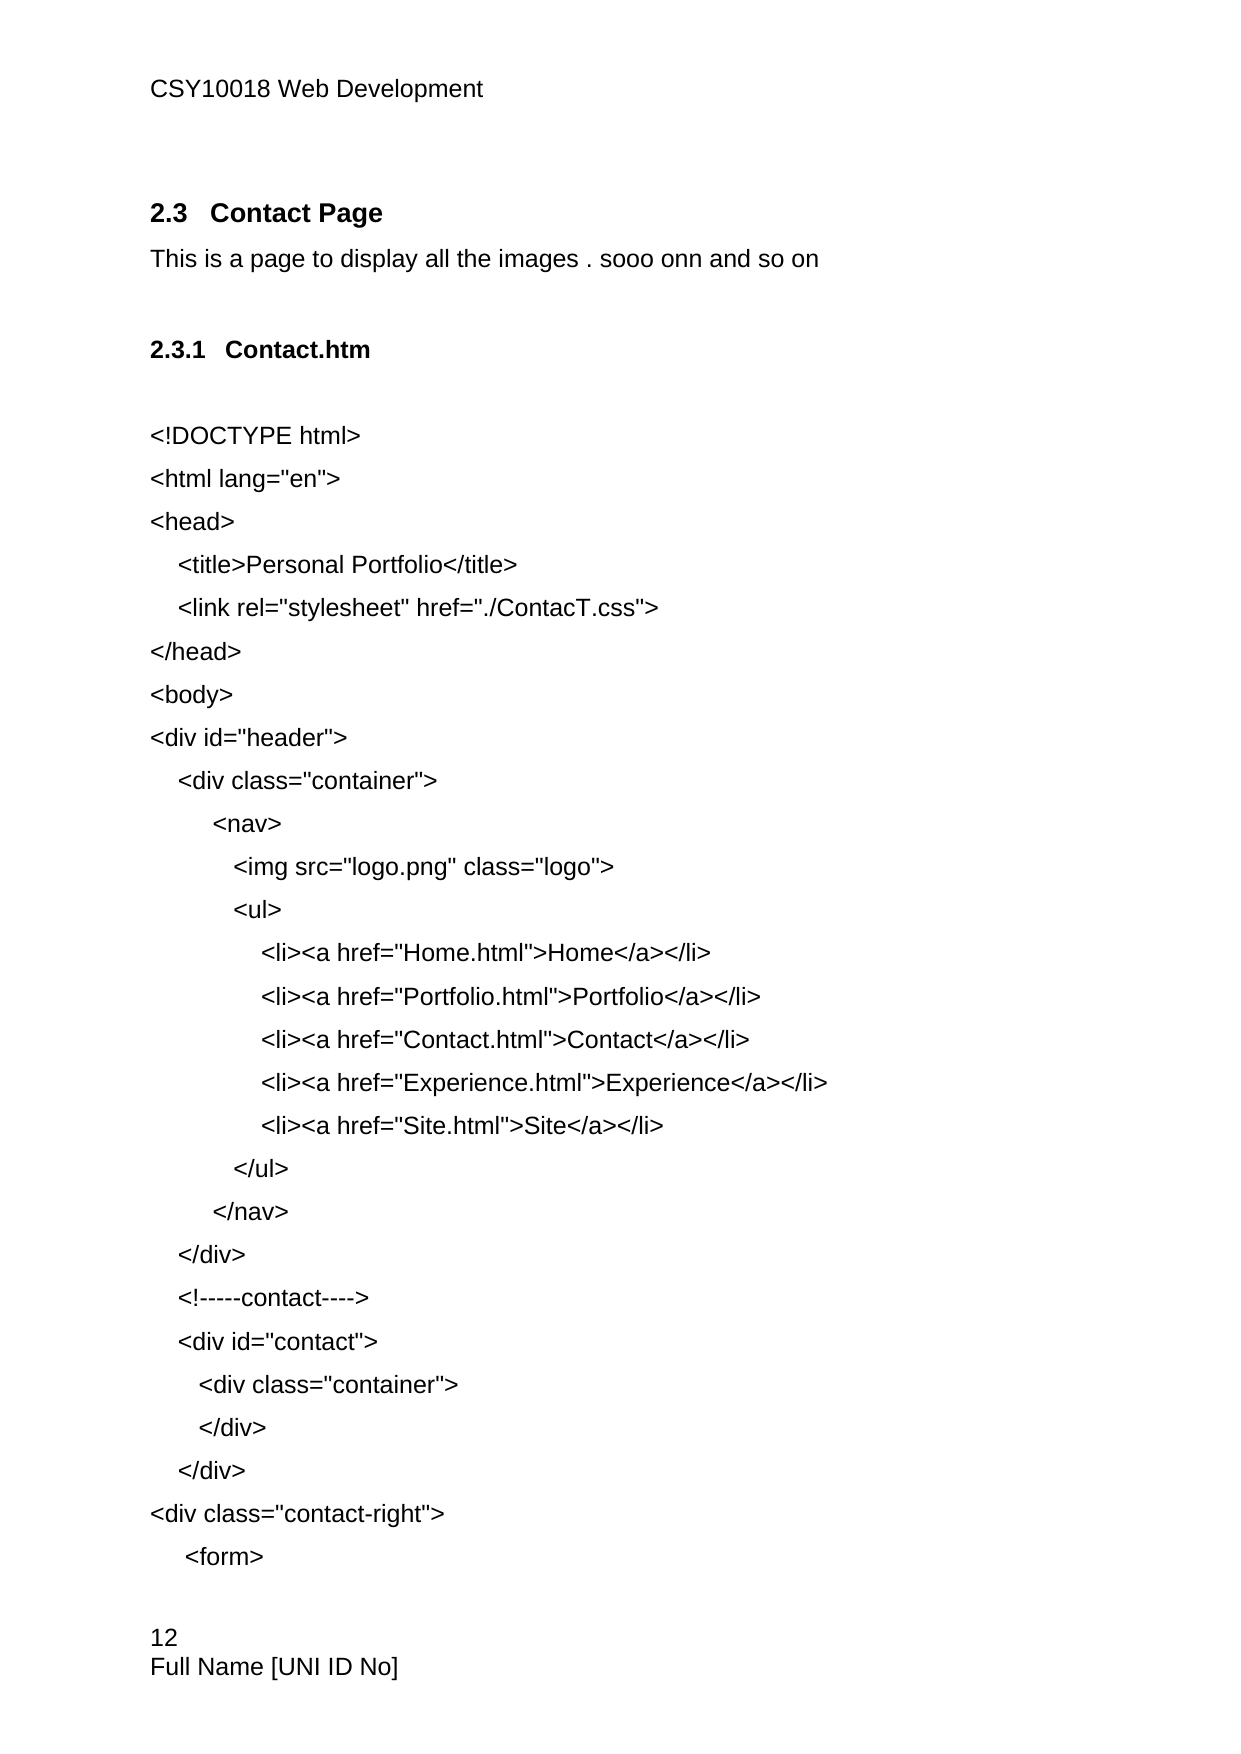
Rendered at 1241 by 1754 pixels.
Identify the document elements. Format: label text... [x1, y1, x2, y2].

text This is a page to display all the images . sooo onn and so on [150, 244, 1090, 273]
text <nav> [150, 809, 1090, 838]
text <!-----contact----> [150, 1283, 1090, 1312]
text <div id="header"> [150, 723, 1090, 751]
text <ul> [150, 895, 1090, 924]
text <head> [150, 507, 1090, 536]
text <!DOCTYPE html> [150, 421, 1090, 449]
text <html lang="en"> [150, 464, 1090, 493]
text <form> [150, 1542, 1090, 1571]
text <li><a href="Portfolio.html">Portfolio</a></li> [150, 981, 1090, 1010]
subtitle Contact.htm [150, 334, 1090, 363]
text <li><a href="Home.html">Home</a></li> [150, 938, 1090, 967]
text <div class="container"> [150, 766, 1090, 794]
text </div> [150, 1240, 1090, 1269]
text <img src="logo.png" class="logo"> [150, 852, 1090, 881]
text </div> [150, 1413, 1090, 1441]
text <div class="container"> [150, 1369, 1090, 1398]
text <link rel="stylesheet" href="./ContacT.css"> [150, 593, 1090, 622]
text </div> [150, 1456, 1090, 1484]
text <body> [150, 679, 1090, 708]
text <title>Personal Portfolio</title> [150, 550, 1090, 579]
text <li><a href="Experience.html">Experience</a></li> [150, 1068, 1090, 1096]
text <div class="contact-right"> [150, 1499, 1090, 1528]
text </ul> [150, 1154, 1090, 1183]
text <div id="contact"> [150, 1326, 1090, 1355]
subtitle Contact Page [150, 197, 1090, 228]
text <li><a href="Contact.html">Contact</a></li> [150, 1024, 1090, 1053]
text <li><a href="Site.html">Site</a></li> [150, 1111, 1090, 1139]
text </nav> [150, 1197, 1090, 1226]
text </head> [150, 636, 1090, 665]
